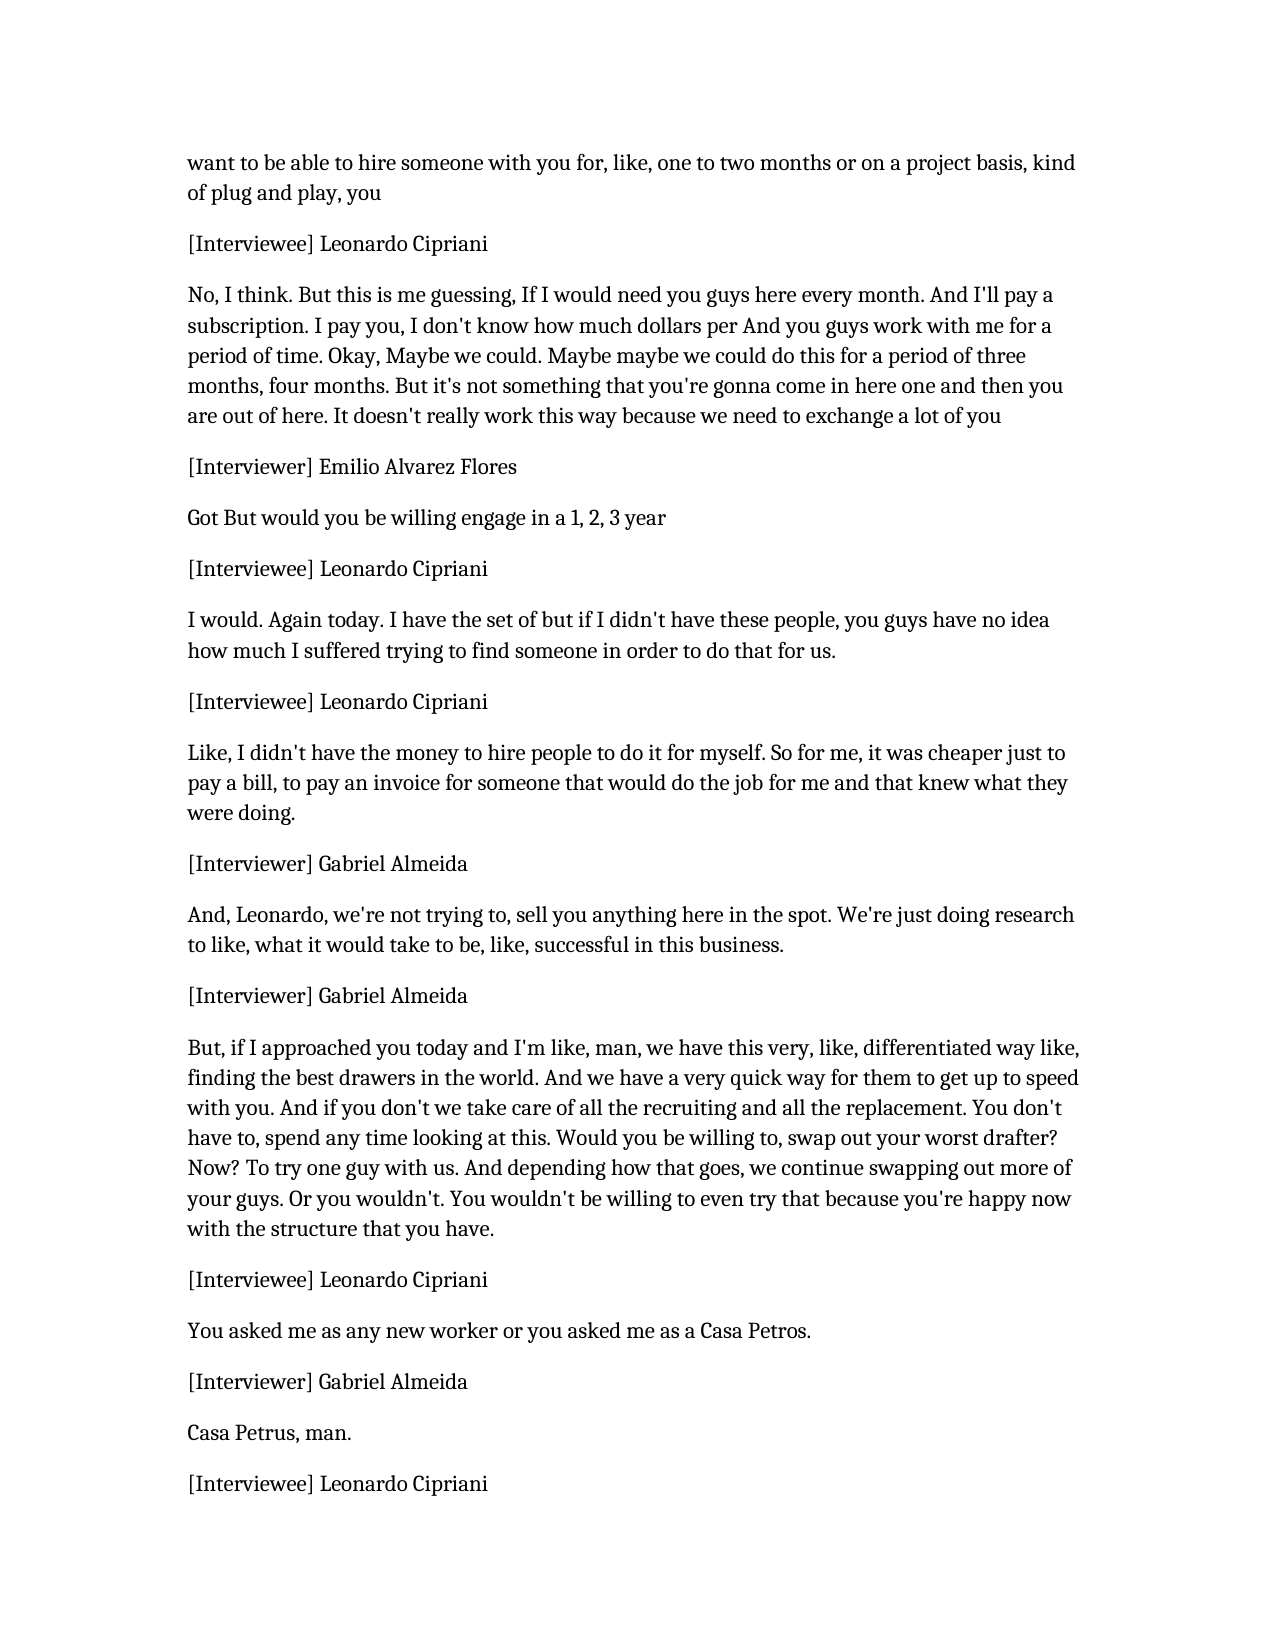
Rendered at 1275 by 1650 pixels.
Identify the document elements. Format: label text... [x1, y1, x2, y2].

text [Interviewee] Leonardo Cipriani [187, 556, 1087, 583]
text [Interviewer] Emilio Alvarez Flores [187, 454, 1087, 481]
text I would. Again today. I have the set of but if I didn't have these people, you guys have no idea how much I suffered trying to find someone in order to do that for us. [187, 607, 1087, 664]
text And, Leonardo, we're not trying to, sell you anything here in the spot. We're just doing research to like, what it would take to be, like, successful in this business. [187, 902, 1087, 959]
text [Interviewer] Gabriel Almeida [187, 1369, 1087, 1395]
text Like, I didn't have the money to hire people to do it for myself. So for me, it was cheaper just to pay a bill, to pay an invoice for someone that would do the job for me and that knew what they were doing. [187, 739, 1087, 826]
text [Interviewer] Gabriel Almeida [187, 851, 1087, 877]
text [Interviewer] Gabriel Almeida [187, 983, 1087, 1010]
text Got But would you be willing engage in a 1, 2, 3 year [187, 505, 1087, 532]
text [Interviewee] Leonardo Cipriani [187, 231, 1087, 258]
text But, if I approached you today and I'm like, man, we have this very, like, differentiated way like, finding the best drawers in the world. And we have a very quick way for them to get up to speed with you. And if you don't we take care of all the recruiting and all the replacement. You don't have to, spend any time looking at this. Would you be willing to, swap out your worst drafter? Now? To try one guy with us. And depending how that goes, we continue swapping out more of your guys. Or you wouldn't. You wouldn't be willing to even try that because you're happy now with the structure that you have. [187, 1034, 1087, 1242]
text [Interviewee] Leonardo Cipriani [187, 1267, 1087, 1293]
text [Interviewee] Leonardo Cipriani [187, 688, 1087, 715]
text You asked me as any new worker or you asked me as a Casa Petros. [187, 1318, 1087, 1344]
text Casa Petrus, man. [187, 1420, 1087, 1446]
text No, I think. But this is me guessing, If I would need you guys here every month. And I'll pay a subscription. I pay you, I don't know how much dollars per And you guys work with me for a period of time. Okay, Maybe we could. Maybe maybe we could do this for a period of three months, four months. But it's not something that you're gonna come in here one and then you are out of here. It doesn't really work this way because we need to exchange a lot of you [187, 282, 1087, 429]
text [Interviewee] Leonardo Cipriani [187, 1471, 1087, 1497]
